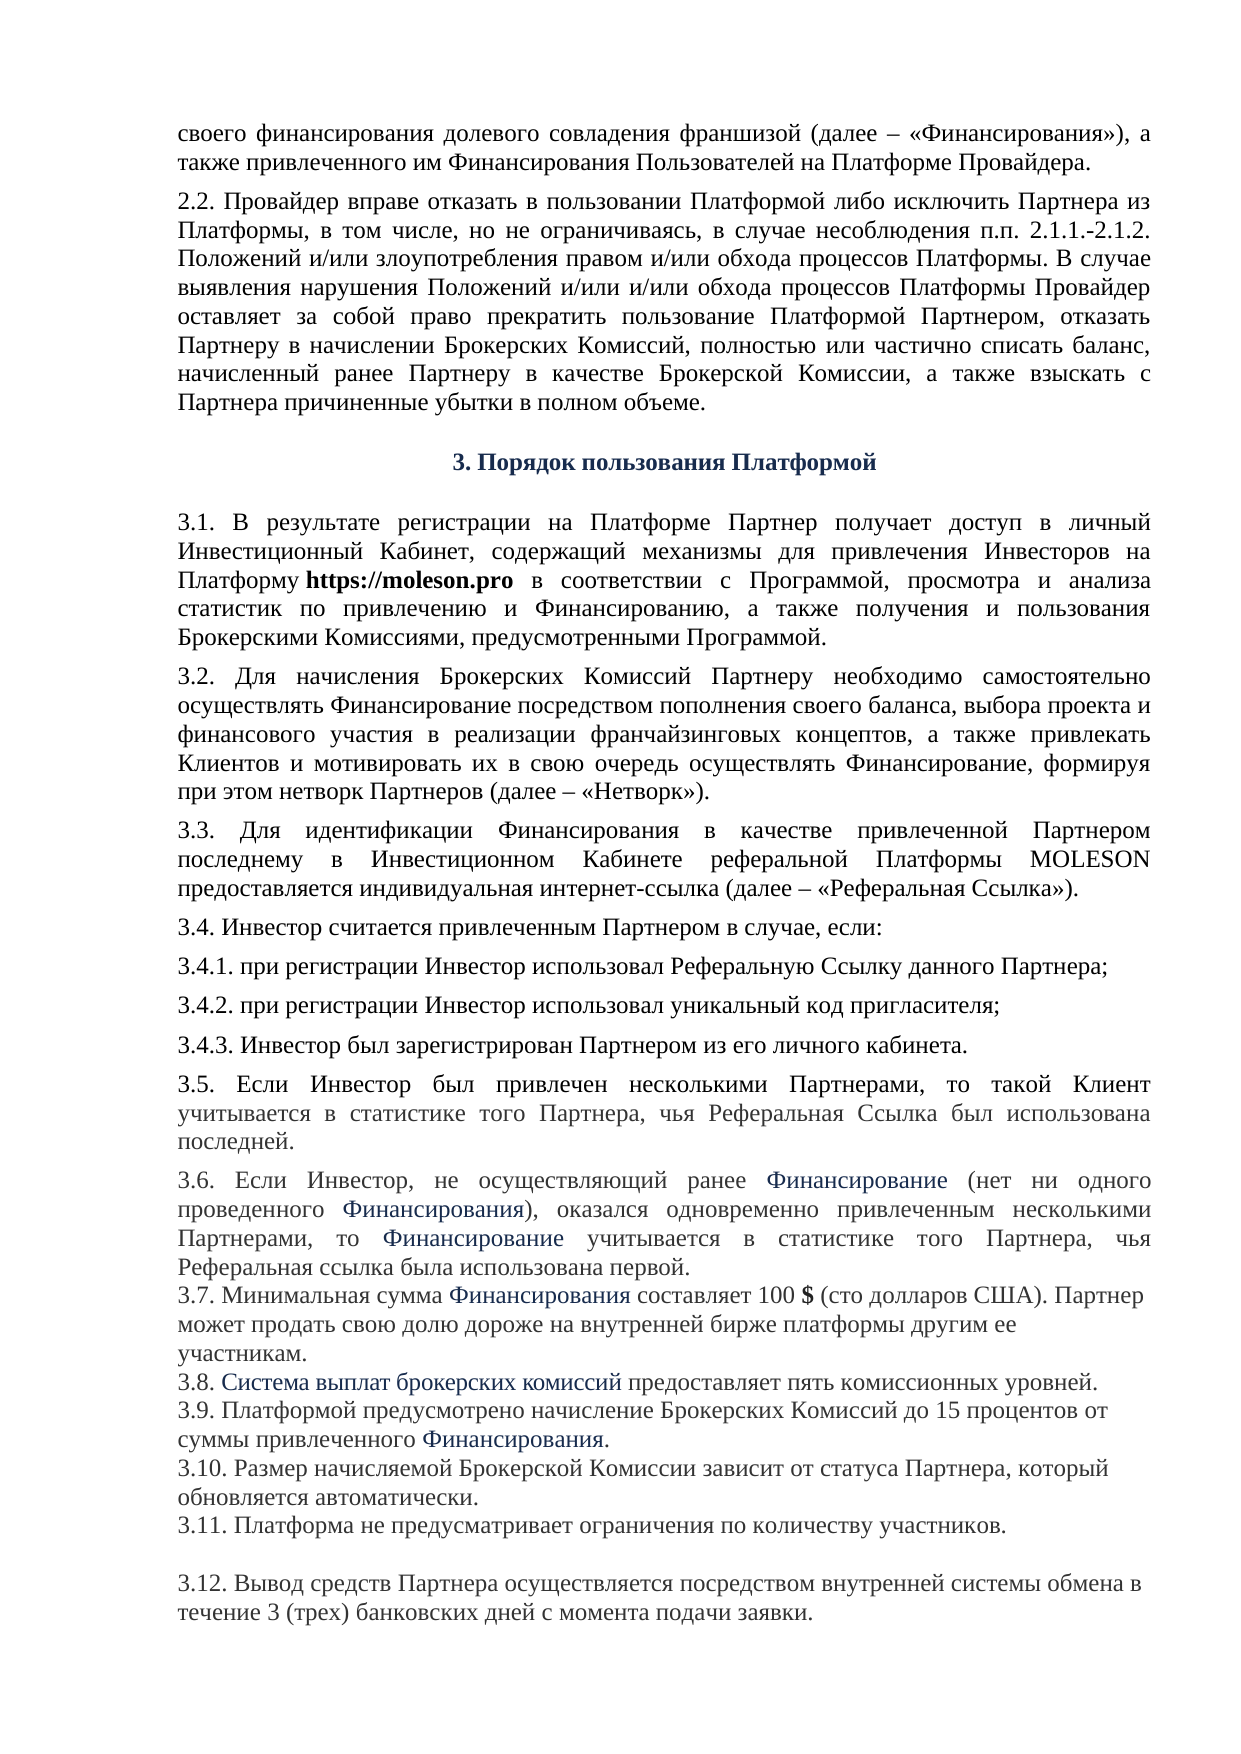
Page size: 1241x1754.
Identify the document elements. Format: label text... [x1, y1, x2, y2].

text 3. Порядок пользования Платформой [177, 447, 1152, 476]
text 3.9. Платформой предусмотрено начисление Брокерских Комиссий до 15 процентов от суммы привлеченного Финансирования. [177, 1396, 1152, 1453]
text 3.2. Для начисления Брокерских Комиссий Партнеру необходимо самостоятельно осуществлять Финансирование посредством пополнения своего баланса, выбора проекта и финансового участия в реализации франчайзинговых концептов, а также привлекать Клиентов и мотивировать их в свою очередь осуществлять Финансирование, формируя при этом нетворк Партнеров (далее – «Нетворк»). [177, 661, 1152, 805]
text 3.3. Для идентификации Финансирования в качестве привлеченной Партнером последнему в Инвестиционном Кабинете реферальной Платформы MOLESON предоставляется индивидуальная интернет-ссылка (далее – «Реферальная Ссылка»). [177, 816, 1152, 902]
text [177, 118, 1152, 176]
text 3.4.3. Инвестор был зарегистрирован Партнером из его личного кабинета. [177, 1030, 1152, 1058]
text 3.4. Инвестор считается привлеченным Партнером в случае, если: [177, 912, 1152, 941]
text 3.8. Система выплат брокерских комиссий предоставляет пять комиссионных уровней. [177, 1367, 1152, 1396]
text 3.1. В результате регистрации на Платформе Партнер получает доступ в личный Инвестиционный Кабинет, содержащий механизмы для привлечения Инвесторов на Платформу https://moleson.pro в соответствии с Программой, просмотра и анализа статистик по привлечению и Финансированию, а также получения и пользования Брокерскими Комиссиями, предусмотренными Программой. [177, 507, 1152, 651]
text 3.5. Если Инвестор был привлечен несколькими Партнерами, то такой Клиент учитывается в статистике того Партнера, чья Реферальная Ссылка был использована последней. [177, 1069, 1152, 1155]
text 3.12. Вывод средств Партнера осуществляется посредством внутренней системы обмена в течение 3 (трех) банковских дней с момента подачи заявки. [177, 1568, 1152, 1626]
text 3.10. Размер начисляемой Брокерской Комиссии зависит от статуса Партнера, который обновляется автоматически. [177, 1453, 1152, 1511]
text 3.4.1. при регистрации Инвестор использовал Реферальную Ссылку данного Партнера; [177, 951, 1152, 980]
text 3.4.2. при регистрации Инвестор использовал уникальный код пригласителя; [177, 991, 1152, 1019]
text 3.11. Платформа не предусматривает ограничения по количеству участников. [177, 1511, 1152, 1539]
text 3.6. Если Инвестор, не осуществляющий ранее Финансирование (нет ни одного проведенного Финансирования), оказался одновременно привлеченным несколькими Партнерами, то Финансирование учитывается в статистике того Партнера, чья Реферальная ссылка была использована первой. [177, 1166, 1152, 1281]
text 2.2. Провайдер вправе отказать в пользовании Платформой либо исключить Партнера из Платформы, в том числе, но не ограничиваясь, в случае несоблюдения п.п. 2.1.1.-2.1.2. Положений и/или злоупотребления правом и/или обхода процессов Платформы. В случае выявления нарушения Положений и/или и/или обхода процессов Платформы Провайдер оставляет за собой право прекратить пользование Платформой Партнером, отказать Партнеру в начислении Брокерских Комиссий, полностью или частично списать баланс, начисленный ранее Партнеру в качестве Брокерской Комиссии, а также взыскать с Партнера причиненные убытки в полном объеме. [177, 186, 1152, 416]
text 3.7. Минимальная сумма Финансирования составляет 100 $ (сто долларов США). Партнер может продать свою долю дороже на внутренней бирже платформы другим ее участникам. [177, 1281, 1152, 1367]
